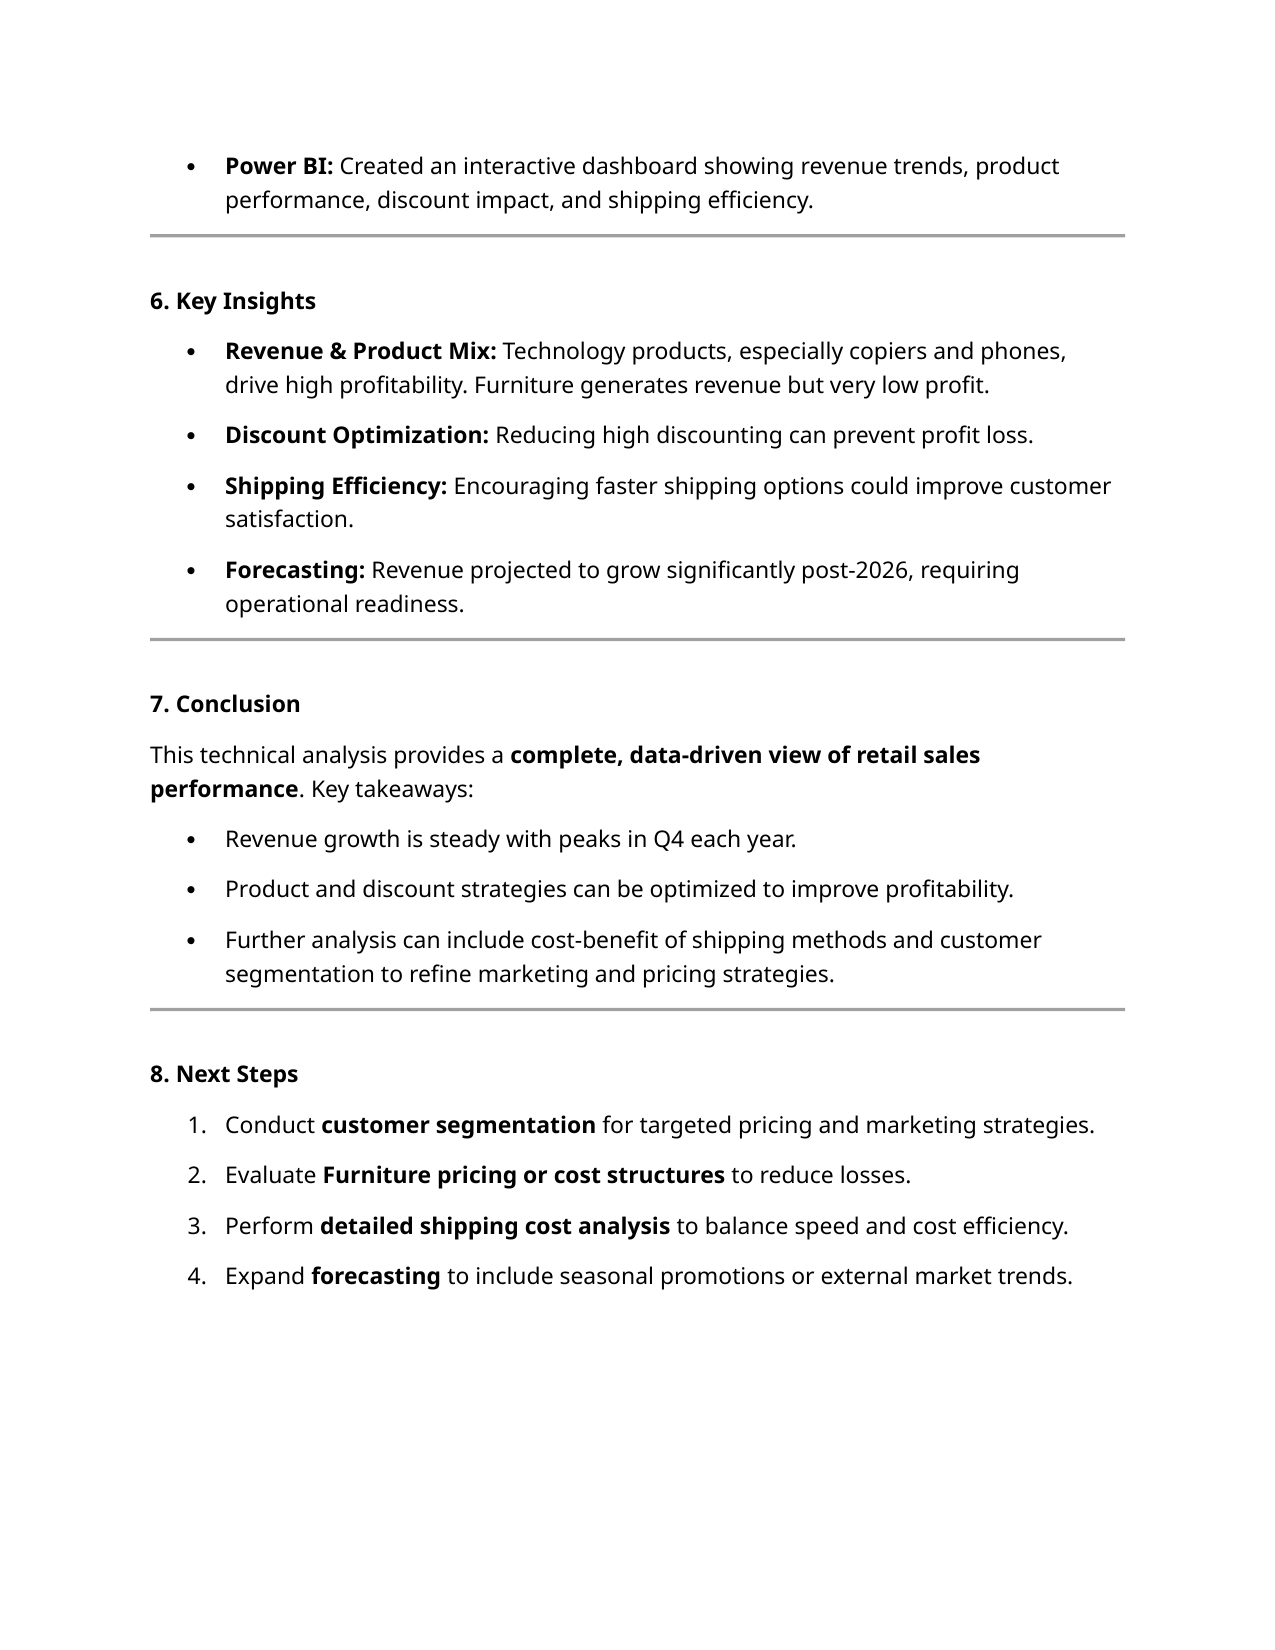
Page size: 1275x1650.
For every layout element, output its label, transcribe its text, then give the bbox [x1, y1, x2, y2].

list Shipping Efficiency: Encouraging faster shipping options could improve customer satisfaction. [187, 469, 1125, 534]
list Forecasting: Revenue projected to grow significantly post-2026, requiring operational readiness. [187, 554, 1125, 619]
text 7. Conclusion [150, 688, 1125, 719]
list Conduct customer segmentation for targeted pricing and marketing strategies. [187, 1109, 1125, 1140]
list Further analysis can include cost-benefit of shipping methods and customer segmentation to refine marketing and pricing strategies. [187, 924, 1125, 989]
list Evaluate Furniture pricing or cost structures to reduce losses. [187, 1159, 1125, 1190]
list Expand forecasting to include seasonal promotions or external market trends. [187, 1260, 1125, 1291]
list Power BI: Created an interactive dashboard showing revenue trends, product performance, discount impact, and shipping efficiency. [187, 150, 1125, 215]
list Perform detailed shipping cost analysis to balance speed and cost efficiency. [187, 1209, 1125, 1241]
text 8. Next Steps [150, 1058, 1125, 1089]
list Product and discount strategies can be optimized to improve profitability. [187, 873, 1125, 904]
text 6. Key Insights [150, 284, 1125, 316]
list Revenue growth is steady with peaks in Q4 each year. [187, 823, 1125, 854]
text This technical analysis provides a complete, data-driven view of retail sales performance. Key takeaways: [150, 739, 1125, 804]
list Discount Optimization: Reducing high discounting can prevent profit loss. [187, 419, 1125, 450]
list Revenue & Product Mix: Technology products, especially copiers and phones, drive high profitability. Furniture generates revenue but very low profit. [187, 335, 1125, 400]
